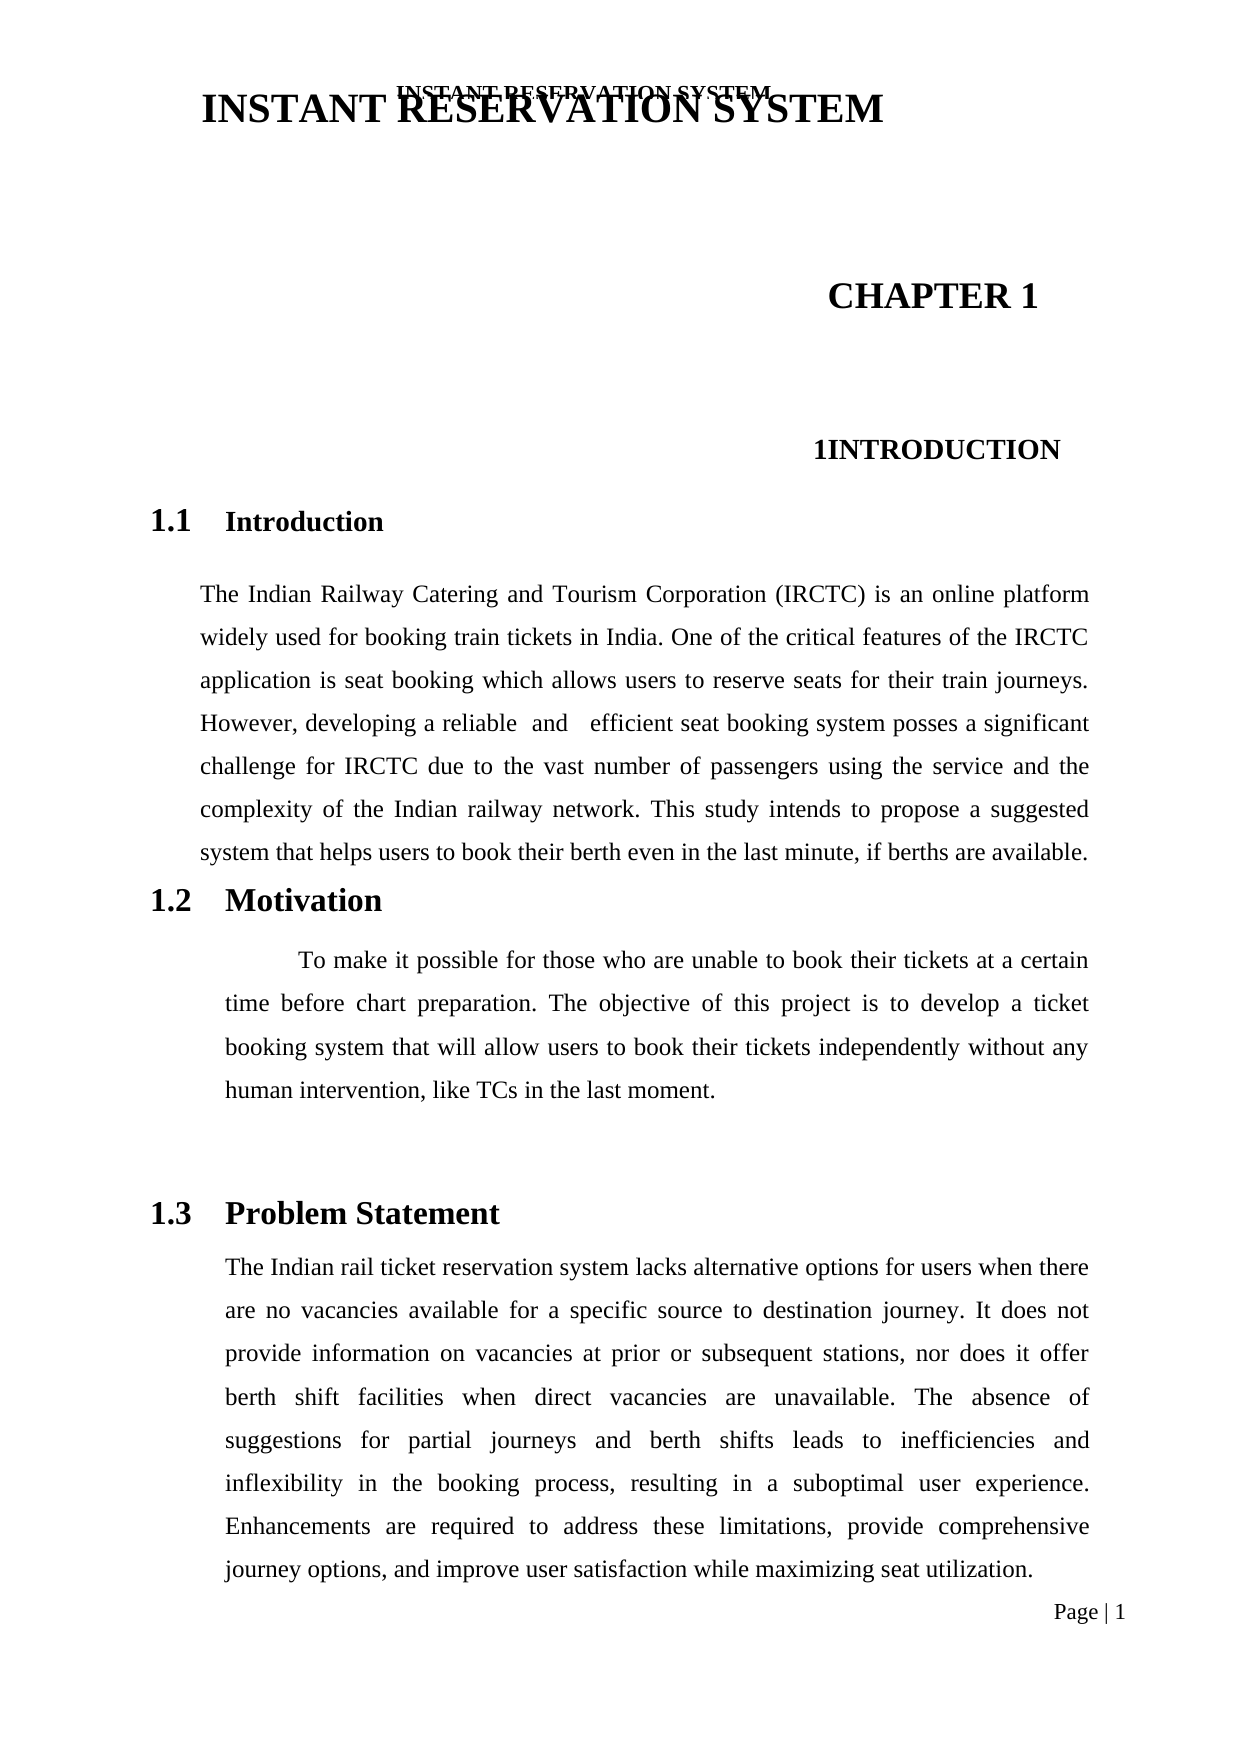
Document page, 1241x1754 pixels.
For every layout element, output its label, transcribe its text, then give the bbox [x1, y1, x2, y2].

subtitle Introduction [150, 501, 448, 539]
subtitle 1INTRODUCTION [813, 432, 1092, 466]
subtitle Motivation [150, 881, 1126, 919]
text To make it possible for those who are unable to book their tickets at a certain time before chart preparation. The objective of this project is to develop a ticket booking system that will allow users to book their tickets independently without any human intervention, like TCs in the last moment. [225, 945, 1090, 1103]
subtitle Problem Statement [150, 1193, 1126, 1232]
text The Indian rail ticket reservation system lacks alternative options for users when there are no vacancies available for a specific source to destination journey. It does not provide information on vacancies at prior or subsequent stations, nor does it offer berth shift facilities when direct vacancies are unavailable. The absence of suggestions for partial journeys and berth shifts leads to inefficiencies and inflexibility in the booking process, resulting in a suboptimal user experience. Enhancements are required to address these limitations, provide comprehensive journey options, and improve user satisfaction while maximizing seat utilization. [225, 1252, 1090, 1583]
subtitle CHAPTER 1 [827, 204, 1092, 317]
text The Indian Railway Catering and Tourism Corporation (IRCTC) is an online platform widely used for booking train tickets in India. One of the critical features of the IRCTC application is seat booking which allows users to reserve seats for their train journeys. However, developing a reliable and efficient seat booking system posses a significant challenge for IRCTC due to the vast number of passengers using the service and the complexity of the Indian railway network. This study intends to propose a suggested system that helps users to book their berth even in the last minute, if berths are available. [200, 579, 1090, 866]
